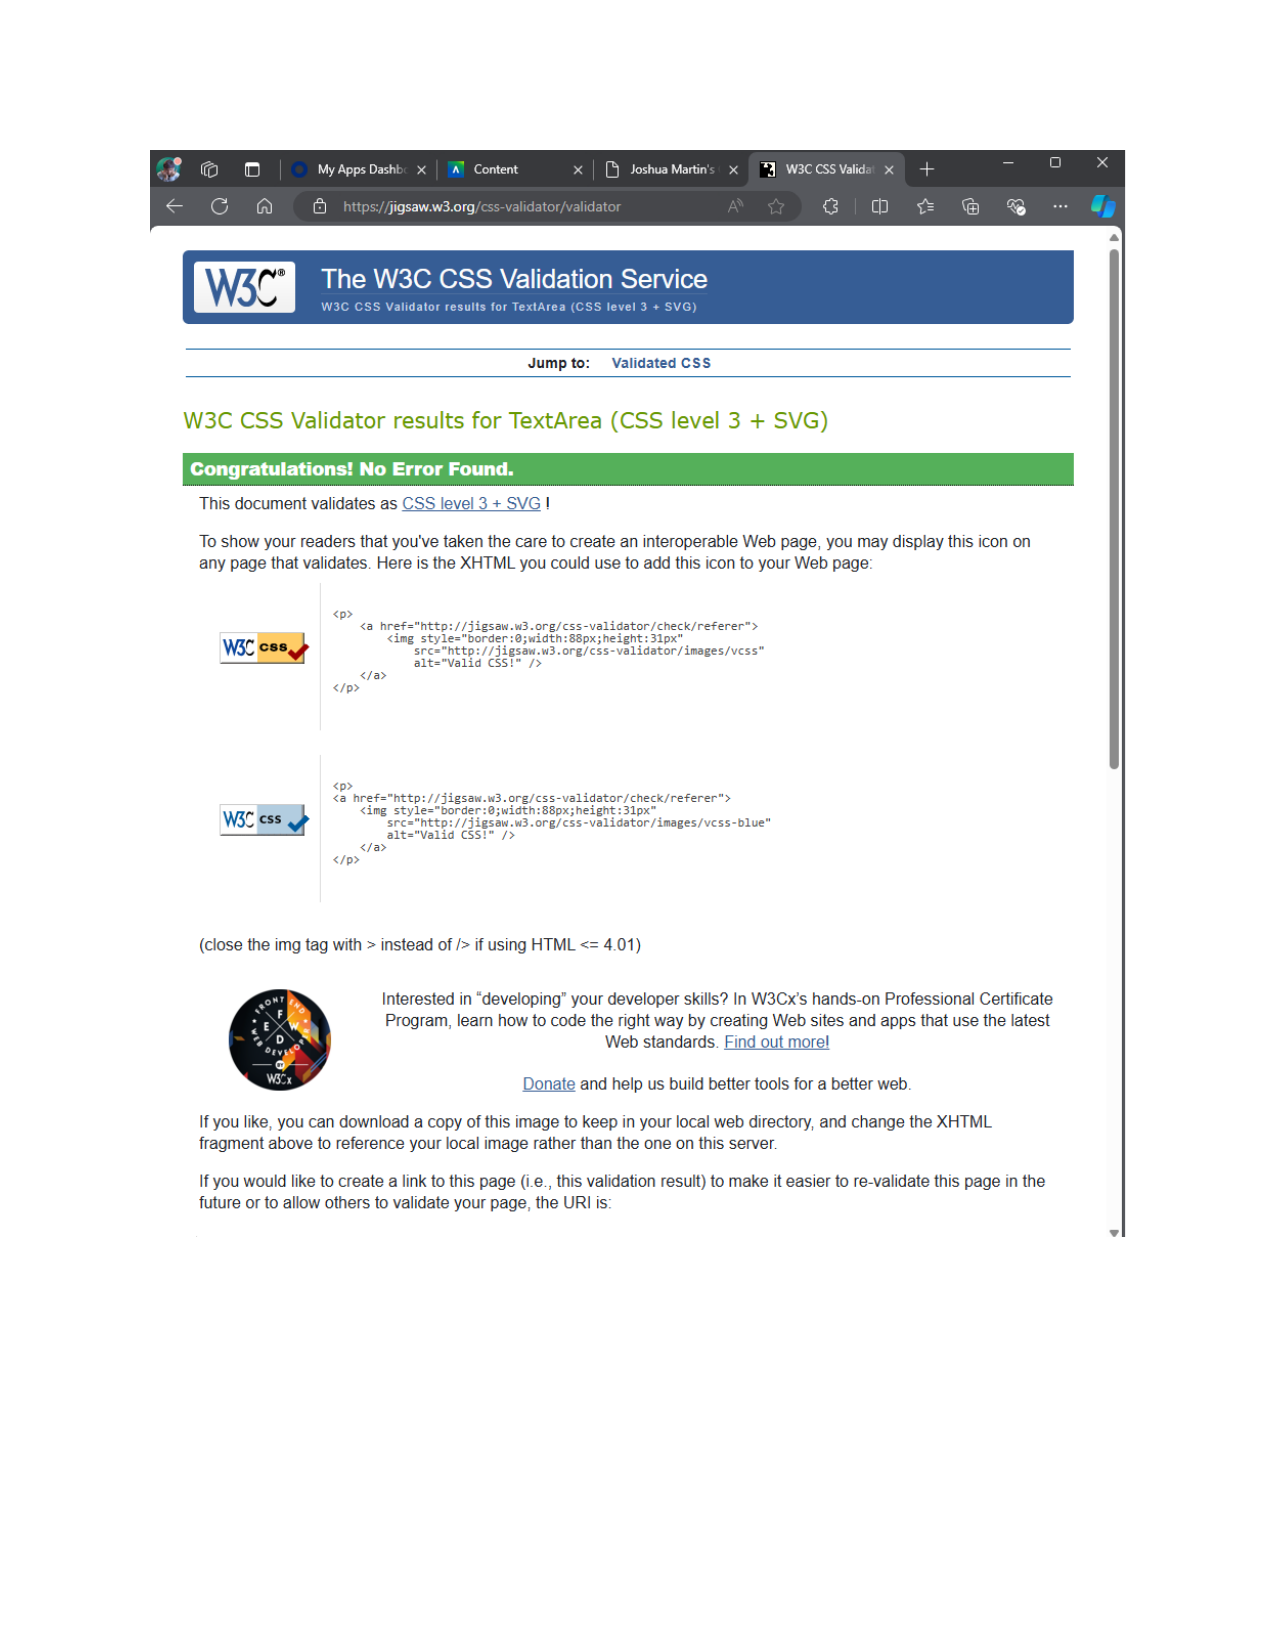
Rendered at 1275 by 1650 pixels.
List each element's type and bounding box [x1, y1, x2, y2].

picture [150, 150, 1125, 1237]
